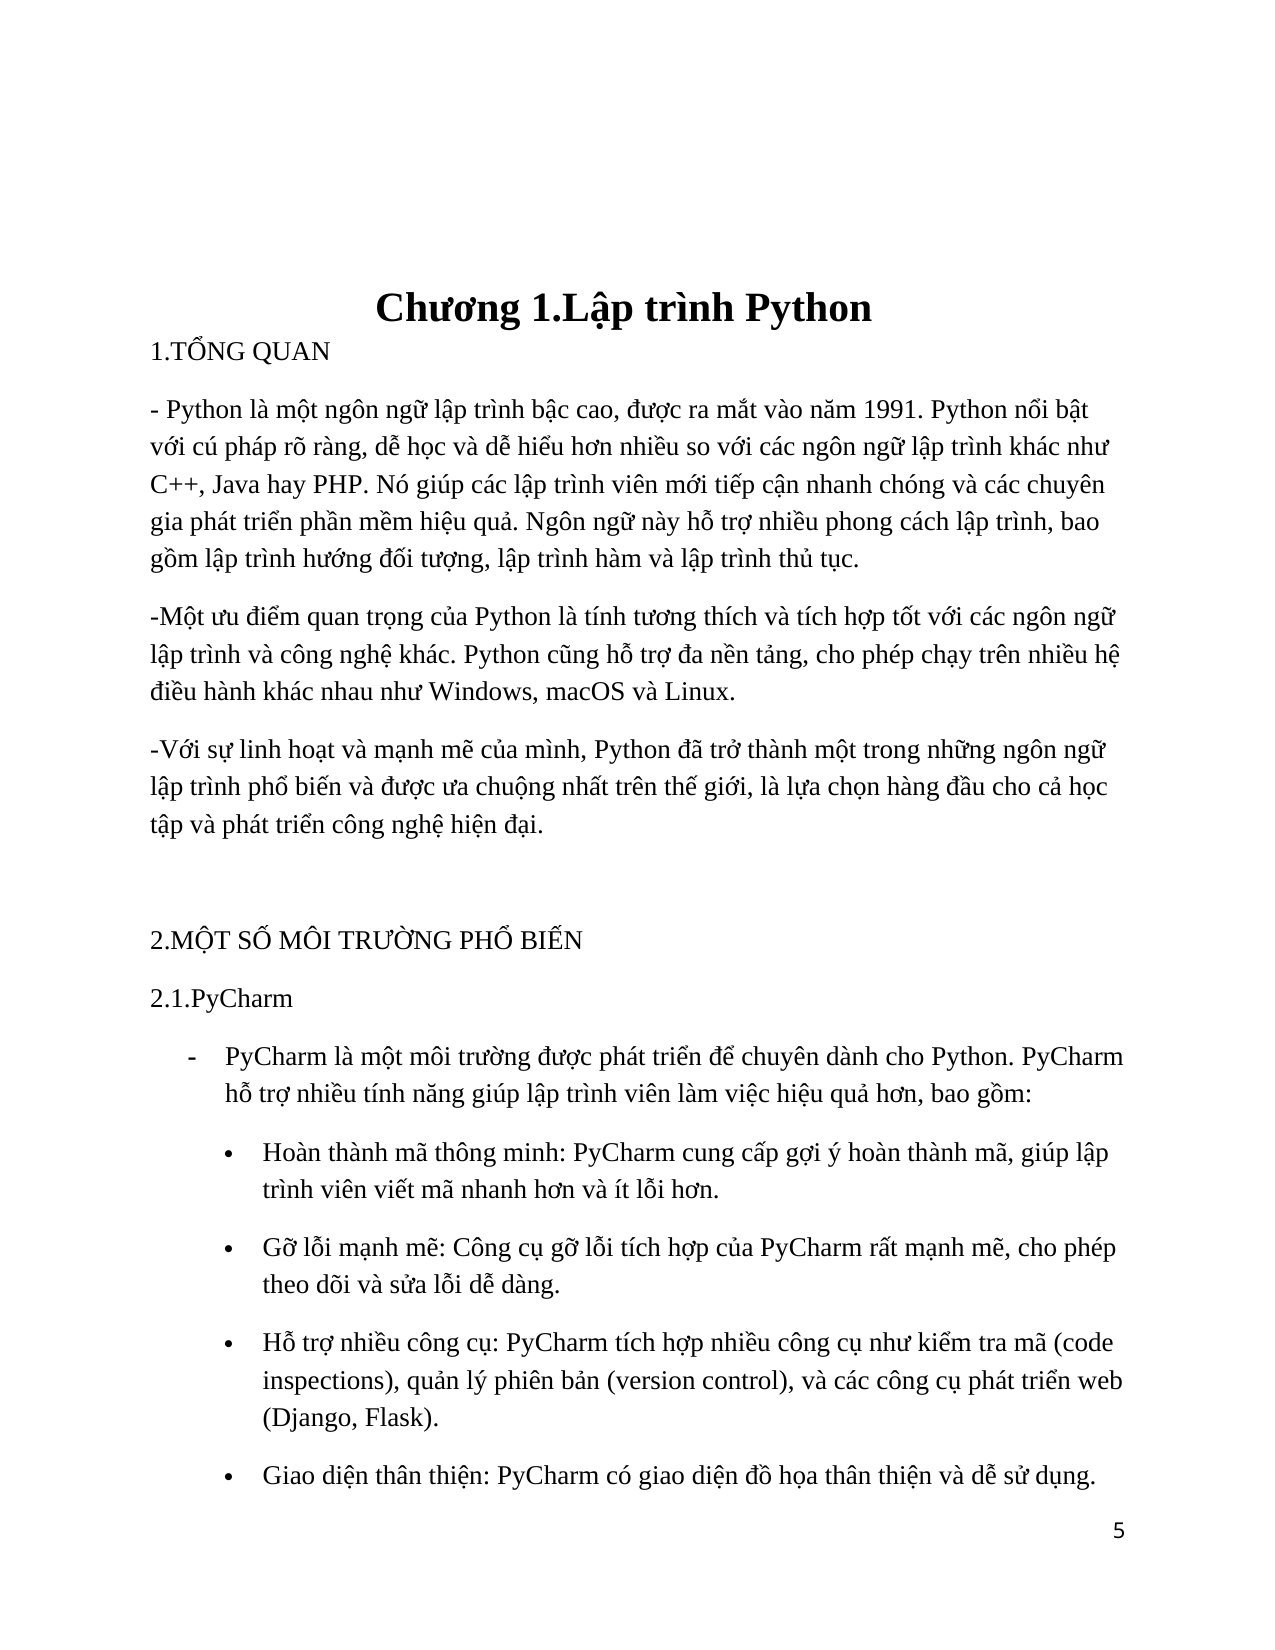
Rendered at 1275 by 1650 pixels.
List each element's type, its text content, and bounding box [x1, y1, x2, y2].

subtitle Chương 1.Lập trình Python [300, 283, 1125, 331]
list PyCharm là một môi trường được phát triển để chuyên dành cho Python. PyCharm hỗ trợ nhiều tính năng giúp lập trình viên làm việc hiệu quả hơn, bao gồm: [187, 1040, 1125, 1109]
list Hỗ trợ nhiều công cụ: PyCharm tích hợp nhiều công cụ như kiểm tra mã (code inspections), quản lý phiên bản (version control), và các công cụ phát triển web (Django, Flask). [225, 1326, 1125, 1432]
list Gỡ lỗi mạnh mẽ: Công cụ gỡ lỗi tích hợp của PyCharm rất mạnh mẽ, cho phép theo dõi và sửa lỗi dễ dàng. [225, 1231, 1125, 1299]
text - Python là một ngôn ngữ lập trình bậc cao, được ra mắt vào năm 1991. Python nổi bật với cú pháp rõ ràng, dễ học và dễ hiểu hơn nhiều so với các ngôn ngữ lập trình khác như C++, Java hay PHP. Nó giúp các lập trình viên mới tiếp cận nhanh chóng và các chuyên gia phát triển phần mềm hiệu quả. Ngôn ngữ này hỗ trợ nhiều phong cách lập trình, bao gồm lập trình hướng đối tượng, lập trình hàm và lập trình thủ tục. [150, 393, 1125, 573]
text 1.TỔNG QUAN [150, 335, 1125, 366]
text 2.1.PyCharm [150, 982, 1125, 1013]
text -Một ưu điểm quan trọng của Python là tính tương thích và tích hợp tốt với các ngôn ngữ lập trình và công nghệ khác. Python cũng hỗ trợ đa nền tảng, cho phép chạy trên nhiều hệ điều hành khác nhau như Windows, macOS và Linux. [150, 600, 1125, 706]
text 2.MỘT SỐ MÔI TRƯỜNG PHỔ BIẾN [150, 924, 1125, 955]
list Giao diện thân thiện: PyCharm có giao diện đồ họa thân thiện và dễ sử dụng. [225, 1459, 1125, 1490]
text -Với sự linh hoạt và mạnh mẽ của mình, Python đã trở thành một trong những ngôn ngữ lập trình phổ biến và được ưa chuộng nhất trên thế giới, là lựa chọn hàng đầu cho cả học tập và phát triển công nghệ hiện đại. [150, 733, 1125, 839]
list Hoàn thành mã thông minh: PyCharm cung cấp gợi ý hoàn thành mã, giúp lập trình viên viết mã nhanh hơn và ít lỗi hơn. [225, 1136, 1125, 1204]
